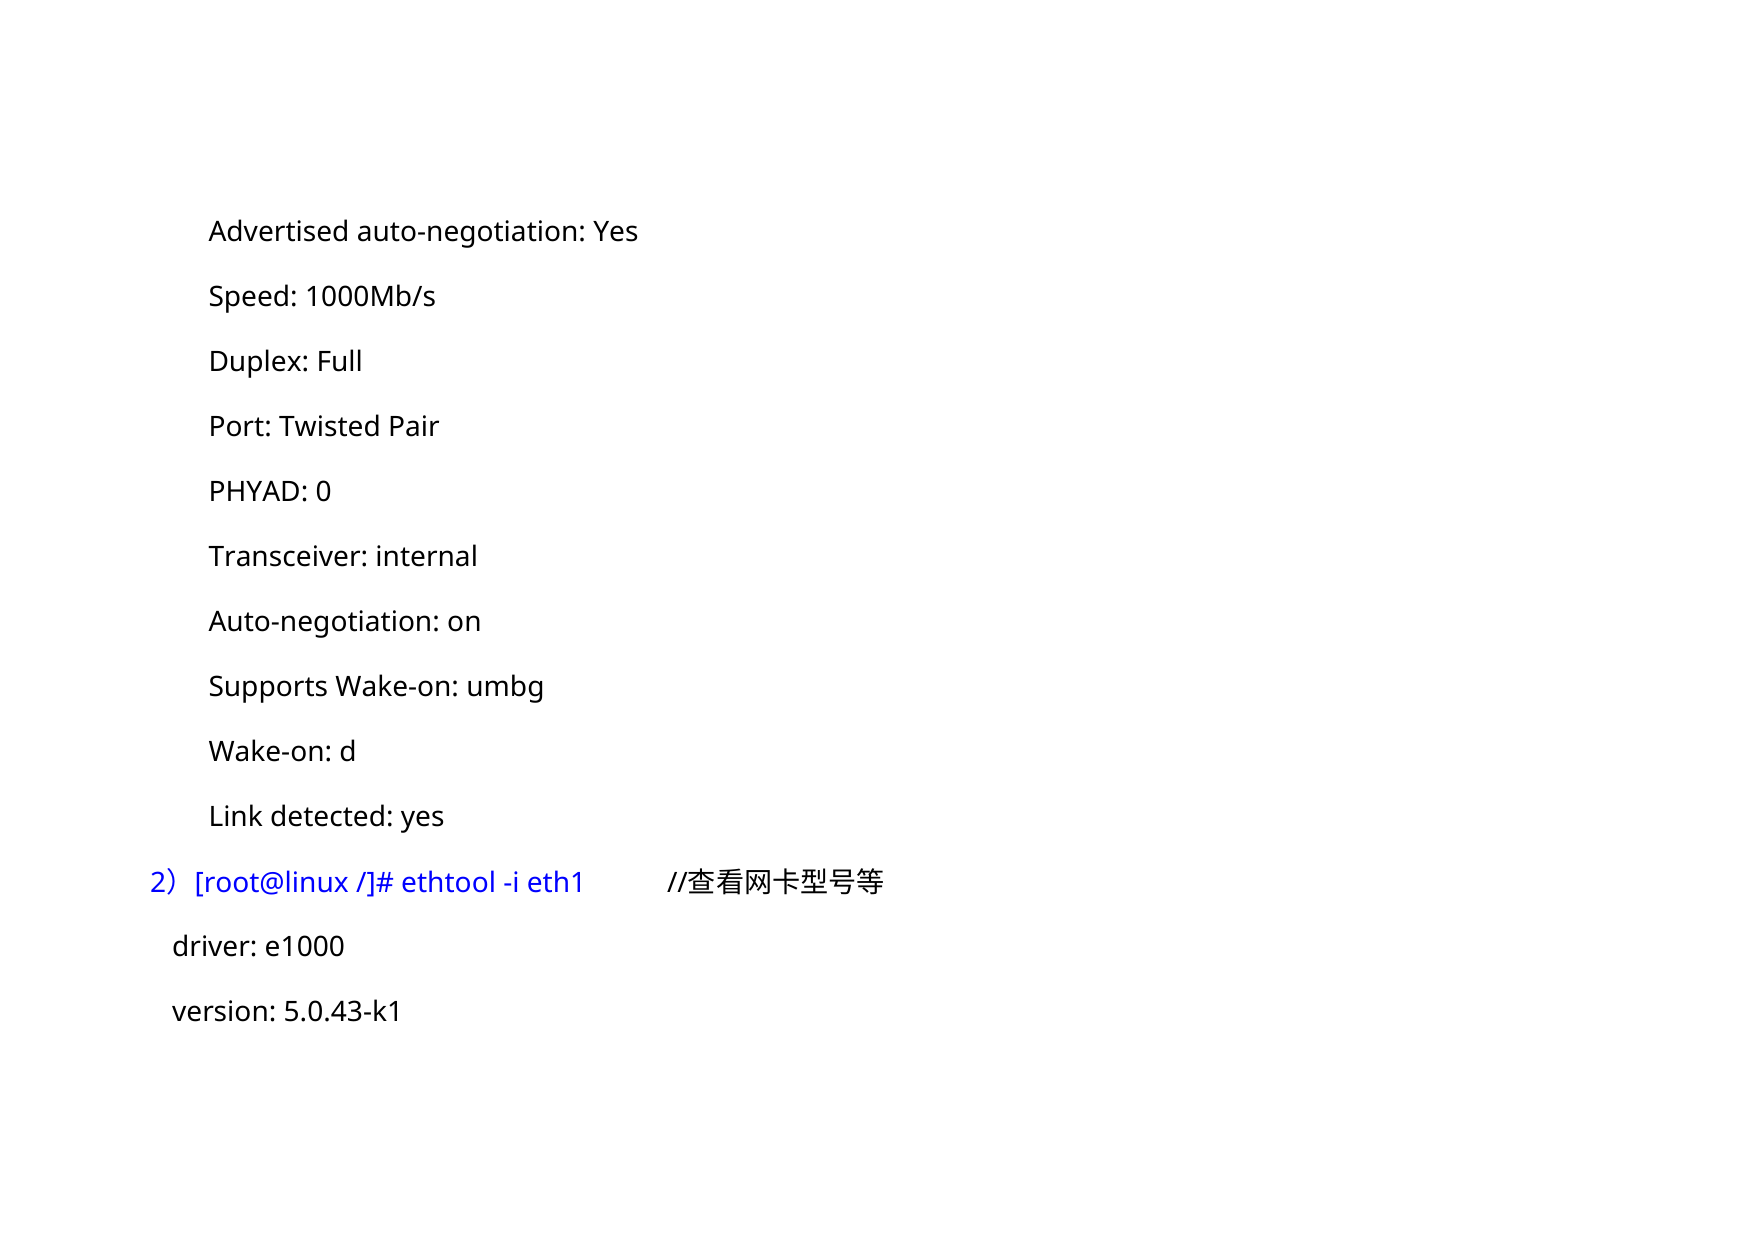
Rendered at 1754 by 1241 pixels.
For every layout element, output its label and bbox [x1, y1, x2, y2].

text [150, 198, 1604, 1043]
